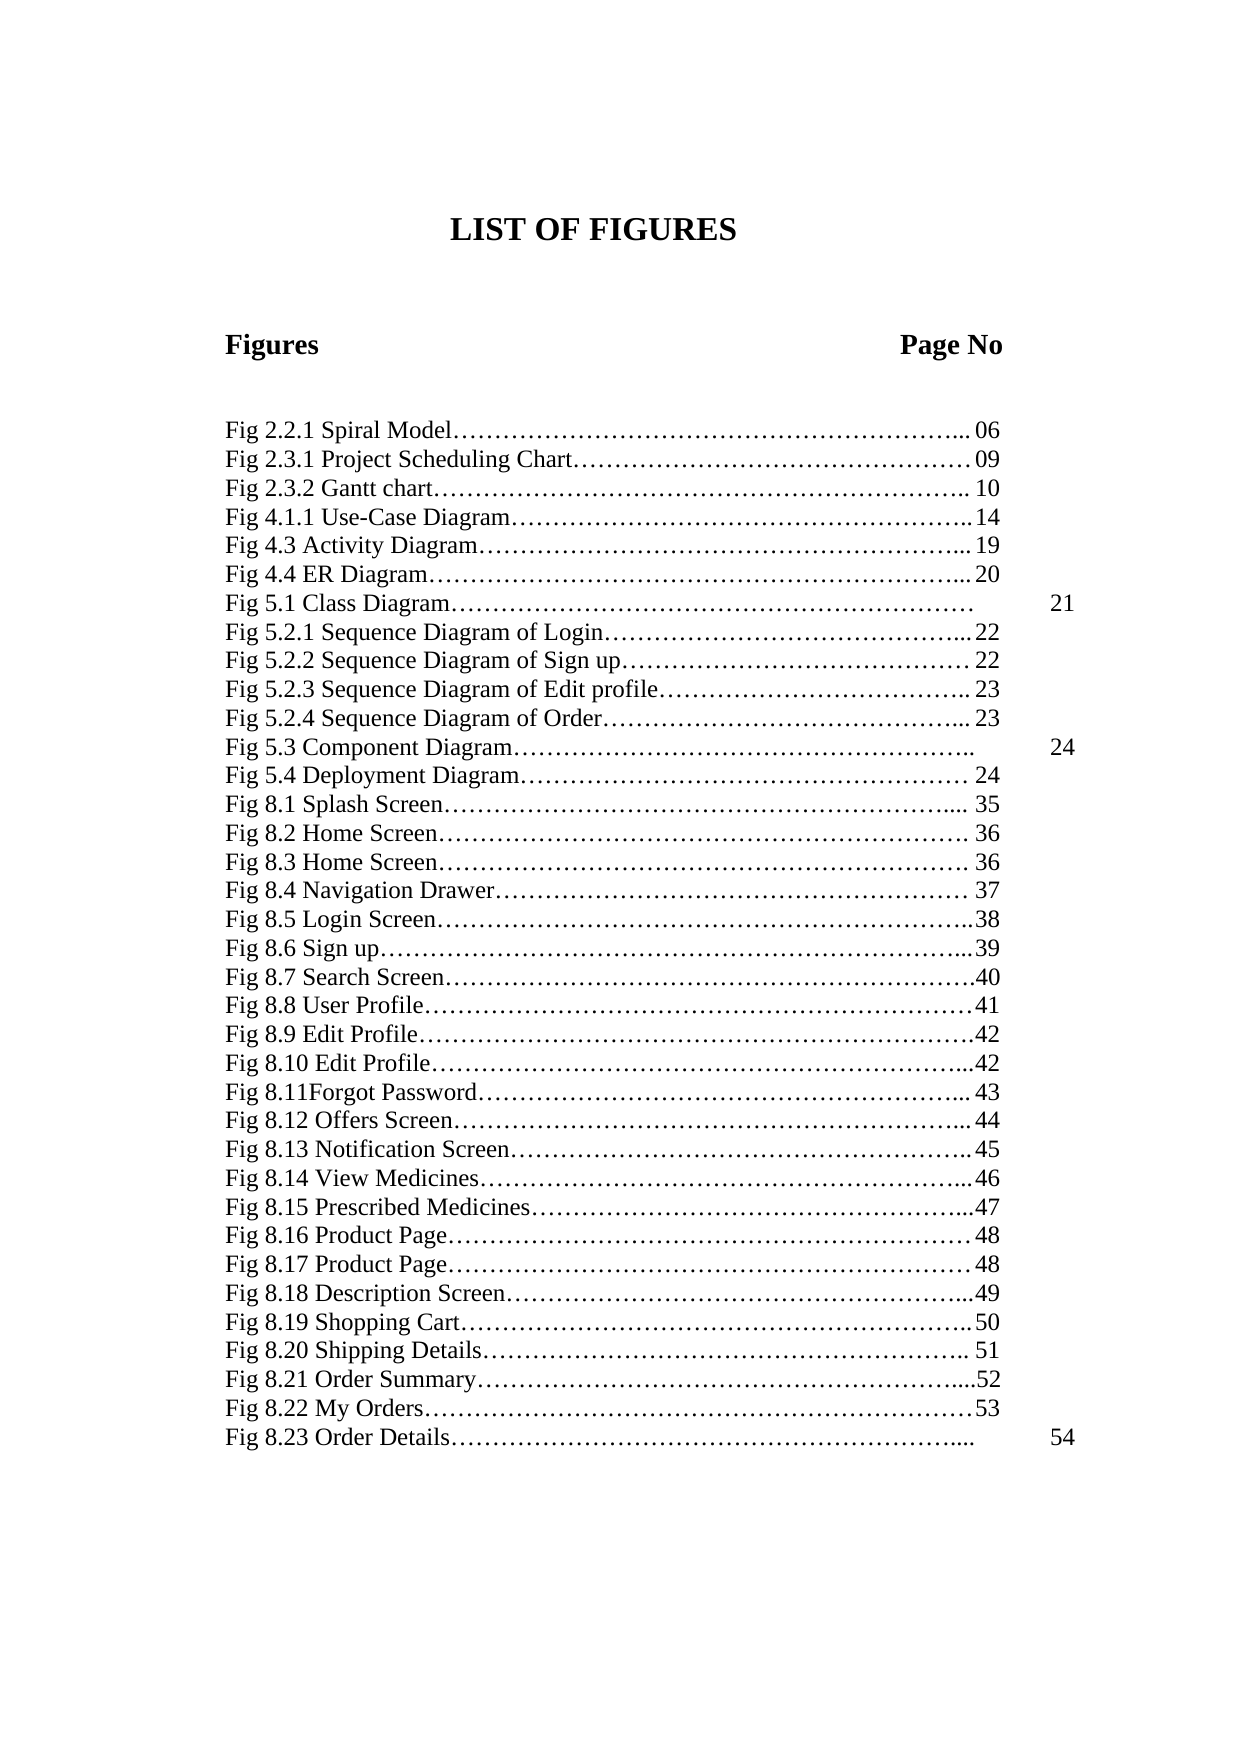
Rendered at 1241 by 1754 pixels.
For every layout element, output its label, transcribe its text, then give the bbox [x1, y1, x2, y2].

text Fig 8.19 Shopping Cart…………………………………………………….. 50 [225, 1307, 1090, 1335]
text Fig 8.15 Prescribed Medicines……………………………………………... 47 [225, 1192, 1090, 1220]
text Fig 8.1 Splash Screen…………………………………………………….... 35 [225, 789, 1090, 818]
text Fig 8.21 Order Summary…………………………………………………....52 [225, 1364, 1090, 1393]
text Fig 4.1.1 Use-Case Diagram……………………………………………….. 14 [225, 502, 1090, 530]
text Fig 5.2.2 Sequence Diagram of Sign up…………………………………… 22 [225, 645, 1090, 674]
text Fig 8.18 Description Screen………………………………………………... 49 [225, 1278, 1090, 1307]
text Fig 5.4 Deployment Diagram……………………………………………… 24 [225, 760, 1090, 789]
text Fig 5.2.1 Sequence Diagram of Login……………………………………... 22 [225, 617, 1090, 645]
text Fig 5.2.3 Sequence Diagram of Edit profile……………………………….. 23 [225, 674, 1090, 703]
text Fig 8.16 Product Page……………………………………………………… 48 [225, 1220, 1090, 1249]
text Fig 5.3 Component Diagram……………………………………………….. 24 [225, 732, 1090, 760]
text Fig 8.9 Edit Profile…………………………………………………………. 42 [225, 1019, 1090, 1048]
text Fig 8.2 Home Screen………………………………………………………. 36 [225, 818, 1090, 847]
text Fig 2.3.1 Project Scheduling Chart………………………………………… 09 [225, 444, 1090, 473]
text Fig 4.4 ER Diagram………………………………………………………... 20 [225, 559, 1090, 588]
text Fig 8.11Forgot Password…………………………………………………... 43 [225, 1077, 1090, 1105]
text Fig 8.17 Product Page……………………………………………………… 48 [225, 1249, 1090, 1278]
text Fig 8.14 View Medicines…………………………………………………... 46 [225, 1163, 1090, 1192]
text Fig 5.2.4 Sequence Diagram of Order……………………………………... 23 [225, 703, 1090, 732]
text Fig 8.12 Offers Screen……………………………………………………... 44 [225, 1105, 1090, 1134]
text Fig 2.3.2 Gantt chart……………………………………………………….. 10 [225, 473, 1090, 502]
text Fig 8.22 My Orders………………………………………………………… 53 [225, 1393, 1090, 1422]
text Fig 2.2.1 Spiral Model……………………………………………………... 06 [225, 415, 1090, 444]
text Fig 8.13 Notification Screen……………………………………………….. 45 [225, 1134, 1090, 1163]
text Fig 8.5 Login Screen……………………………………………………….. 38 [225, 904, 1090, 933]
text LIST OF FIGURES [450, 209, 1090, 247]
text Fig 8.20 Shipping Details………………………………………………….. 51 [225, 1335, 1090, 1364]
text Figures Page No [225, 327, 1090, 361]
text Fig 8.3 Home Screen………………………………………………………. 36 [225, 847, 1090, 875]
text Fig 8.4 Navigation Drawer………………………………………………… 37 [225, 875, 1090, 904]
text Fig 8.23 Order Details…………………………………………………….... 54 [225, 1422, 1090, 1450]
text Fig 8.8 User Profile………………………………………………………… 41 [225, 990, 1090, 1019]
text Fig 8.7 Search Screen……………………………………………………….40 [225, 962, 1090, 990]
text Fig 8.6 Sign up……………………………………………………………... 39 [225, 933, 1090, 962]
text Fig 4.3 Activity Diagram…………………………………………………... 19 [225, 530, 1090, 559]
text Fig 5.1 Class Diagram……………………………………………………… 21 [225, 588, 1090, 617]
text Fig 8.10 Edit Profile………………………………………………………... 42 [225, 1048, 1090, 1077]
